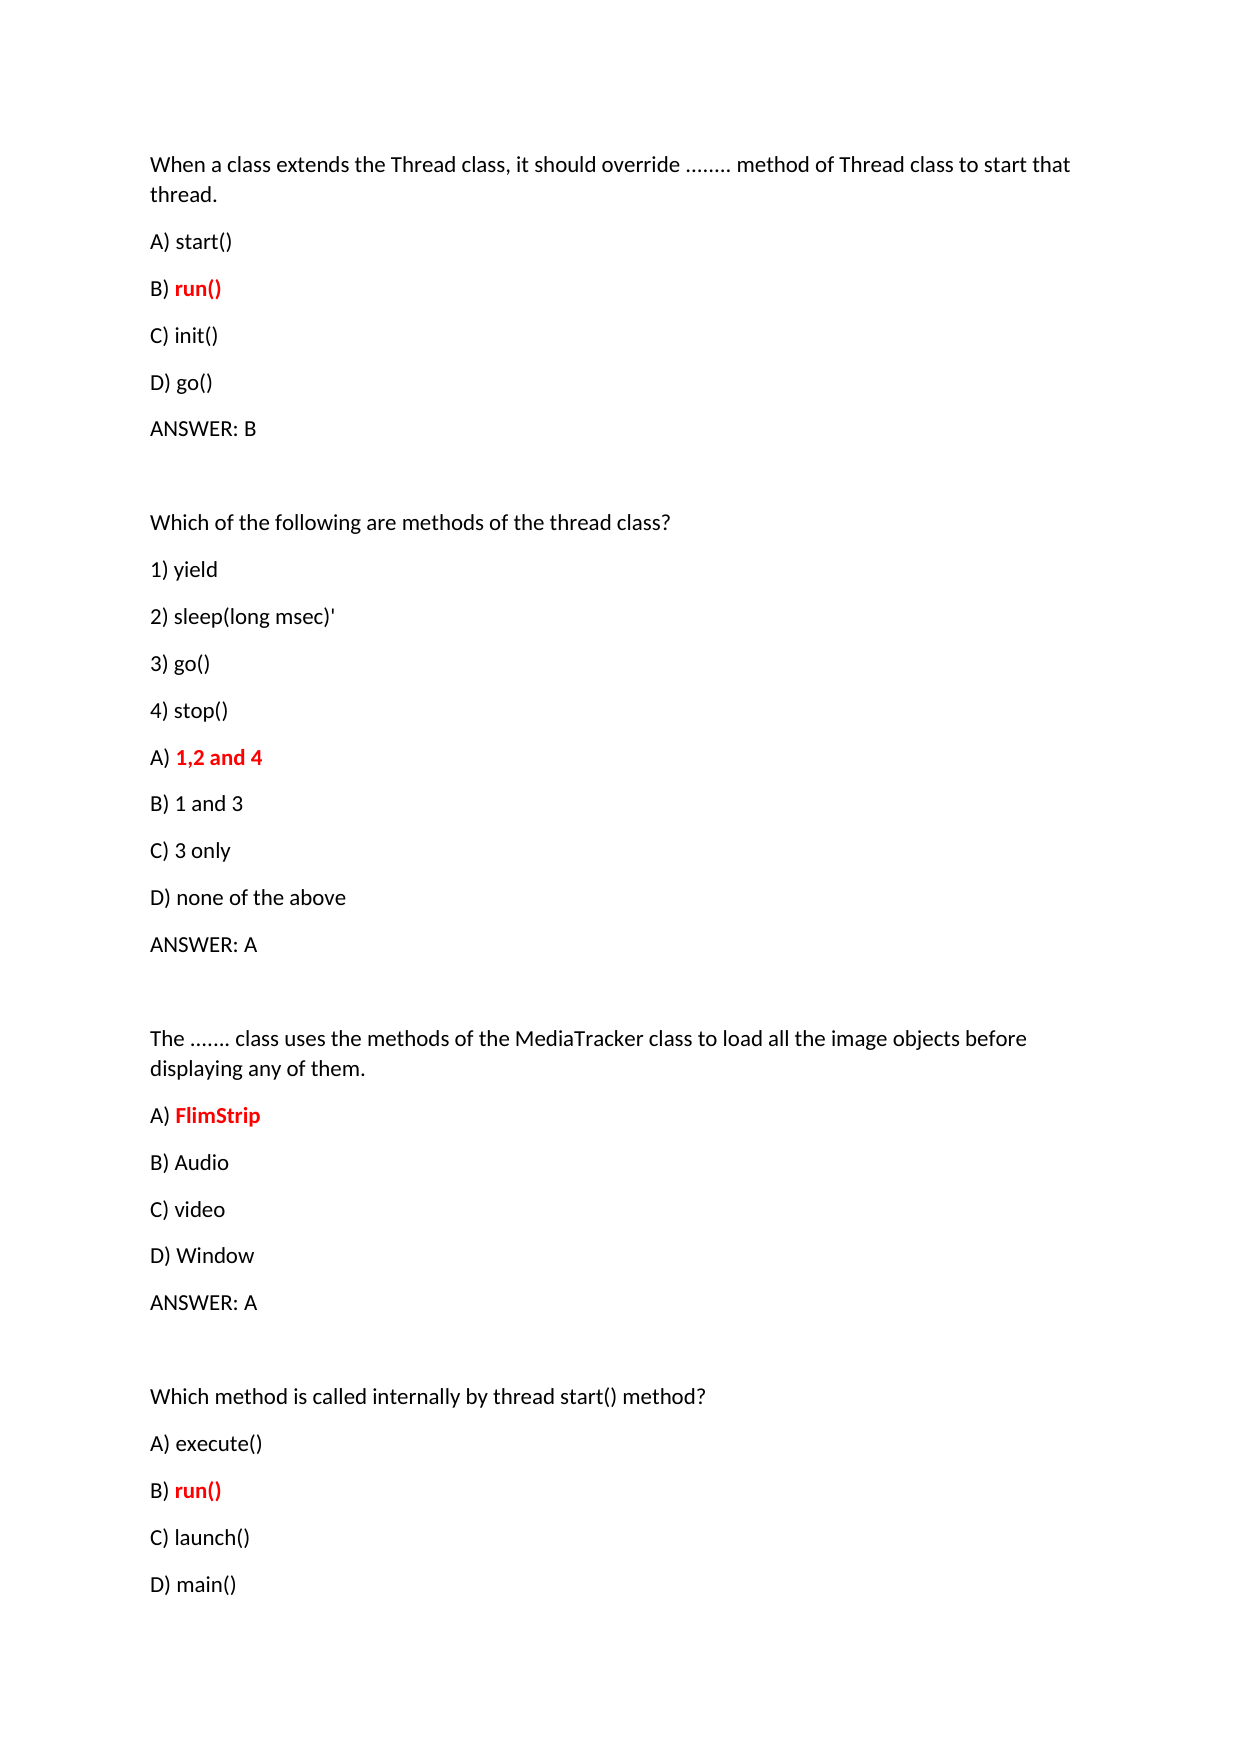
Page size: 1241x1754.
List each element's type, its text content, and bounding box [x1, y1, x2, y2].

text B) run() [150, 1476, 1090, 1504]
text D) go() [150, 368, 1090, 396]
text The ....... class uses the methods of the MediaTracker class to load all the image objects before displaying any of them. [150, 1024, 1090, 1082]
text B) 1 and 3 [150, 789, 1090, 818]
text C) 3 only [150, 836, 1090, 864]
text A) FlimStrip [150, 1101, 1090, 1129]
text 4) stop() [150, 696, 1090, 724]
text 2) sleep(long msec)' [150, 602, 1090, 630]
text D) Window [150, 1242, 1090, 1270]
text C) video [150, 1195, 1090, 1223]
text C) launch() [150, 1523, 1090, 1551]
text ANSWER: A [150, 930, 1090, 958]
text A) execute() [150, 1429, 1090, 1457]
text A) start() [150, 227, 1090, 255]
text A) 1,2 and 4 [150, 743, 1090, 771]
text Which of the following are methods of the thread class? [150, 508, 1090, 536]
text 3) go() [150, 649, 1090, 677]
text When a class extends the Thread class, it should override ........ method of Thread class to start that thread. [150, 150, 1090, 208]
text Which method is called internally by thread start() method? [150, 1382, 1090, 1410]
text D) none of the above [150, 883, 1090, 911]
text ANSWER: A [150, 1288, 1090, 1317]
text ANSWER: B [150, 414, 1090, 443]
text 1) yield [150, 555, 1090, 583]
text B) run() [150, 274, 1090, 302]
text B) Audio [150, 1148, 1090, 1176]
text D) main() [150, 1570, 1090, 1598]
text C) init() [150, 321, 1090, 349]
